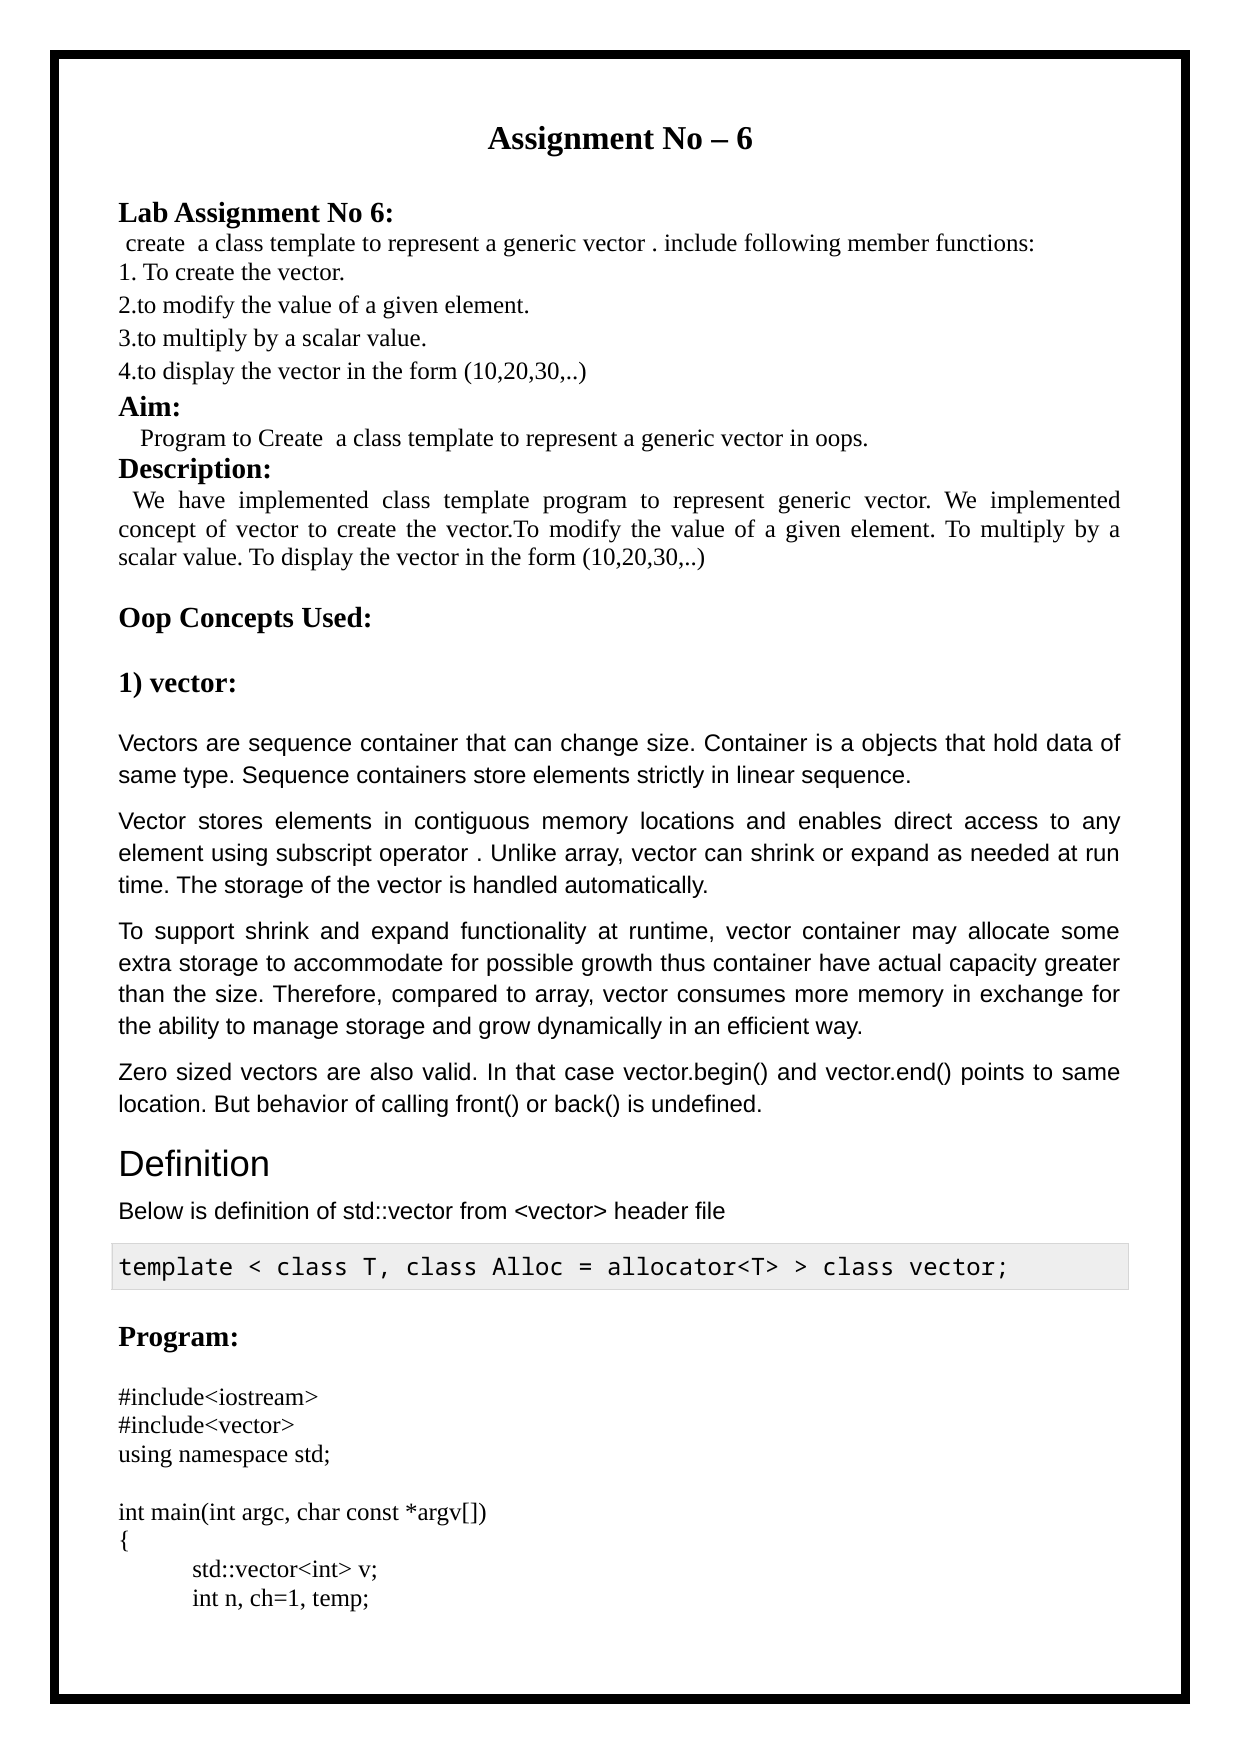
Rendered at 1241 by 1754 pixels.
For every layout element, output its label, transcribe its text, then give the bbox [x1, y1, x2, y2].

text Below is definition of std::vector from <vector> header file [118, 1197, 1122, 1224]
text { [118, 1525, 1122, 1554]
text Oop Concepts Used: [118, 600, 1122, 633]
text int main(int argc, char const *argv[]) [118, 1497, 1122, 1525]
text 4.to display the vector in the form (10,20,30,..) [118, 356, 1122, 385]
text int n, ch=1, temp; [118, 1583, 1122, 1612]
text Description: [118, 451, 1122, 485]
text To support shrink and expand functionality at runtime, vector container may allocate some extra storage to accommodate for possible growth thus container have actual capacity greater than the size. Therefore, compared to array, vector consumes more memory in exchange for the ability to manage storage and grow dynamically in an efficient way. [118, 917, 1122, 1039]
text template < class T, class Alloc = allocator<T> > class vector; [113, 1244, 1128, 1289]
text using namespace std; [118, 1439, 1122, 1468]
text #include<vector> [118, 1410, 1122, 1439]
text Program: [118, 1319, 1122, 1352]
text 1) vector: [118, 665, 1122, 698]
text We have implemented class template program to represent generic vector. We implemented concept of vector to create the vector.To modify the value of a given element. To multiply by a scalar value. To display the vector in the form (10,20,30,..) [118, 485, 1122, 571]
subtitle create a class template to represent a generic vector . include following member functions: [118, 228, 1122, 257]
subtitle Definition [118, 1142, 1122, 1184]
text Vectors are sequence container that can change size. Container is a objects that hold data of same type. Sequence containers store elements strictly in linear sequence. [118, 729, 1122, 789]
text std::vector<int> v; [118, 1554, 1122, 1583]
text Vector stores elements in contiguous memory locations and enables direct access to any element using subscript operator . Unlike array, vector can shrink or expand as needed at run time. The storage of the vector is handled automatically. [118, 807, 1122, 898]
text 1. To create the vector. [118, 257, 1122, 286]
text Zero sized vectors are also valid. In that case vector.begin() and vector.end() points to same location. But behavior of calling front() or back() is undefined. [118, 1058, 1122, 1117]
text 2.to modify the value of a given element. [118, 290, 1122, 319]
text Assignment No – 6 [118, 118, 1122, 156]
text Program to Create a class template to represent a generic vector in oops. [118, 423, 1122, 451]
text 3.to multiply by a scalar value. [118, 323, 1122, 352]
text #include<iostream> [118, 1382, 1122, 1410]
text Aim: [118, 389, 1122, 423]
subtitle Lab Assignment No 6: [118, 195, 1122, 228]
